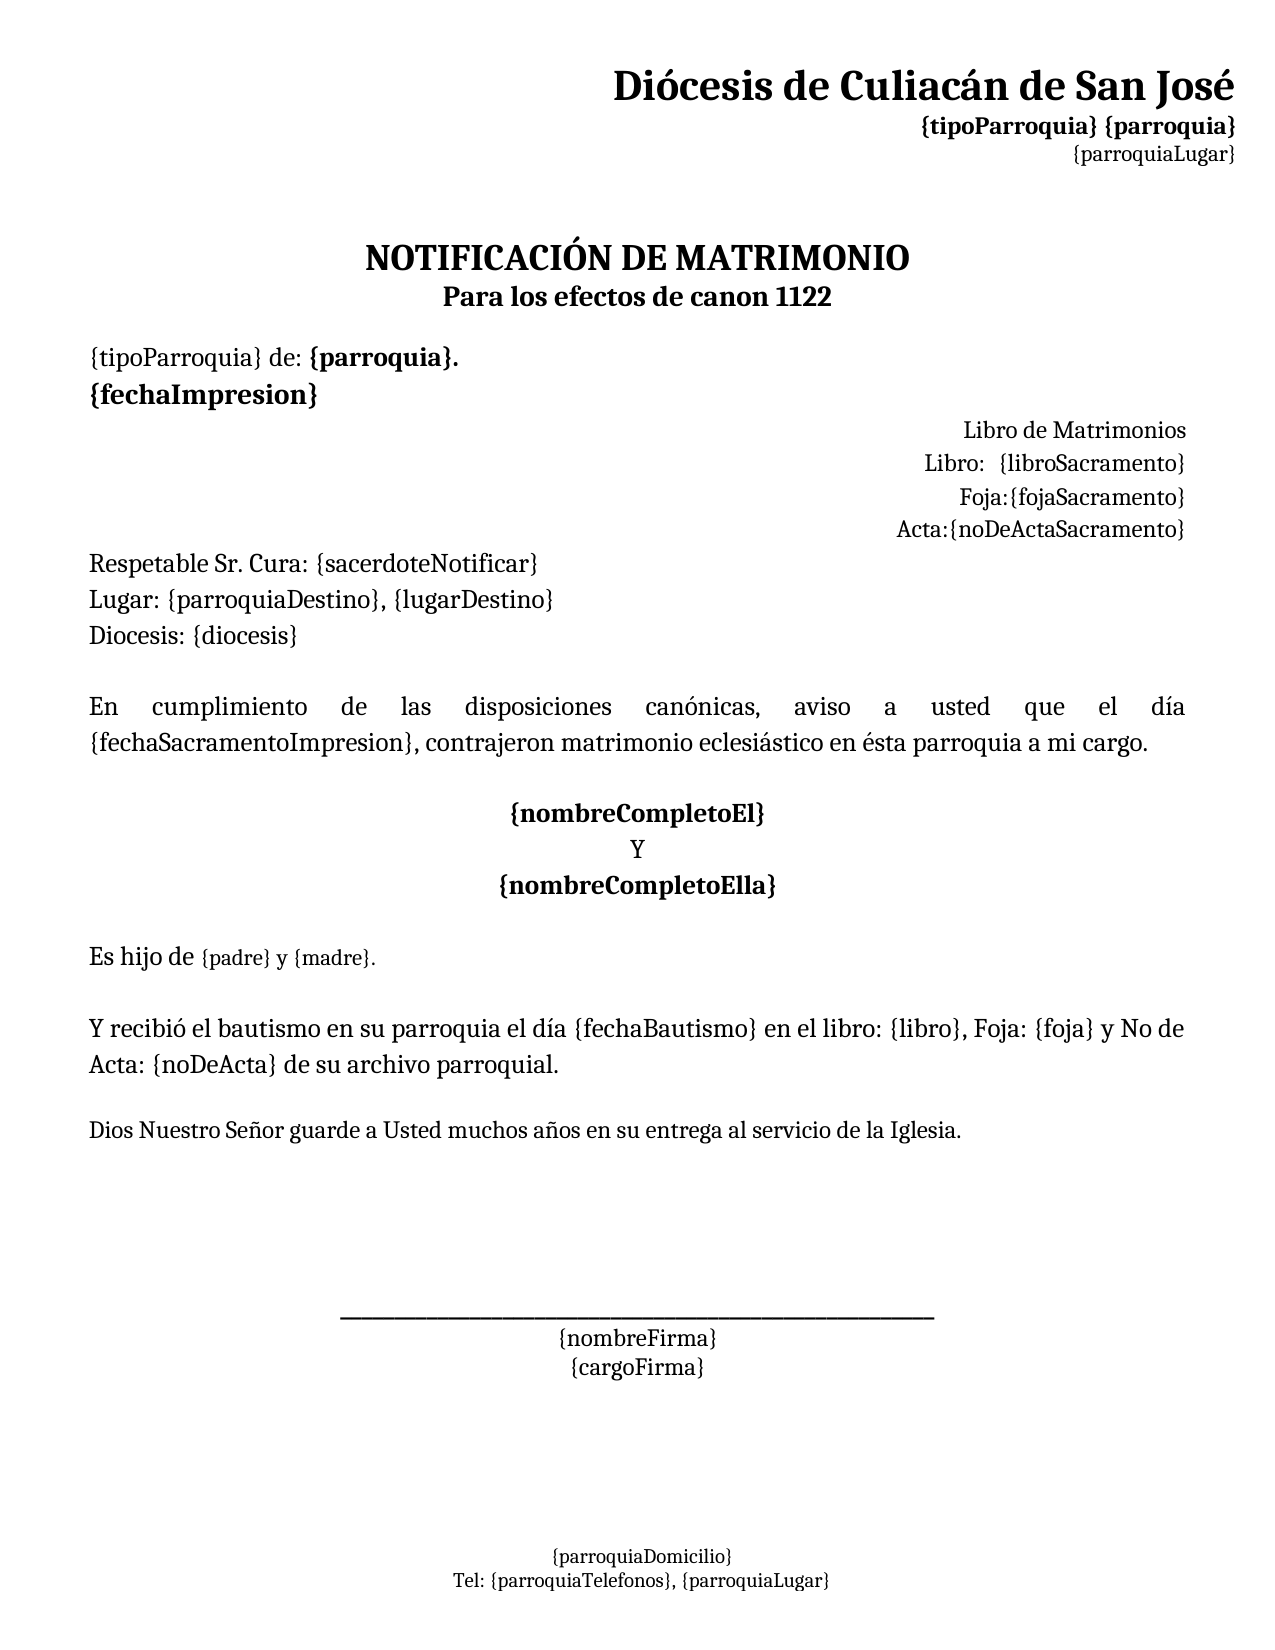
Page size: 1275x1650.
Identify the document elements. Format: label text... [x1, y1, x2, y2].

text NOTIFICACIÓN DE MATRIMONIO Para los efectos de canon 1122 [89, 237, 1186, 313]
text Dios Nuestro Señor guarde a Usted muchos años en su entrega al servicio de la Iglesia. [89, 1116, 1186, 1144]
text Respetable Sr. Cura: {sacerdoteNotificar} [89, 548, 1186, 579]
text _______________________________________________________ [89, 1290, 1186, 1324]
text Es hijo de {padre} y {madre}. [89, 941, 1186, 973]
text En cumplimiento de las disposiciones canónicas, aviso a usted que el día {fechaSacramentoImpresion}, contrajeron matrimonio eclesiástico en ésta parroquia a mi cargo. [89, 691, 1186, 758]
text {fechaImpresion} [89, 378, 1186, 411]
text {nombreCompletoEl} [89, 798, 1186, 830]
text Libro de Matrimonios [89, 416, 1186, 445]
text Diocesis: {diocesis} [89, 620, 1186, 651]
text {nombreCompletoElla} [89, 870, 1186, 901]
text Acta:{noDeActaSacramento} [89, 515, 1186, 544]
text Lugar: {parroquiaDestino}, {lugarDestino} [89, 584, 1186, 615]
text Y recibió el bautismo en su parroquia el día {fechaBautismo} en el libro: {libro}, Foja: {foja} y No de Acta: {noDeActa} de su archivo parroquial. [89, 1013, 1186, 1080]
text Libro: {libroSacramento} [89, 449, 1186, 478]
text {tipoParroquia} de: {parroquia}. [89, 342, 1186, 373]
text Foja:{fojaSacramento} [89, 482, 1186, 511]
text Y [89, 834, 1186, 865]
text {nombreFirma} {cargoFirma} [89, 1324, 1186, 1381]
